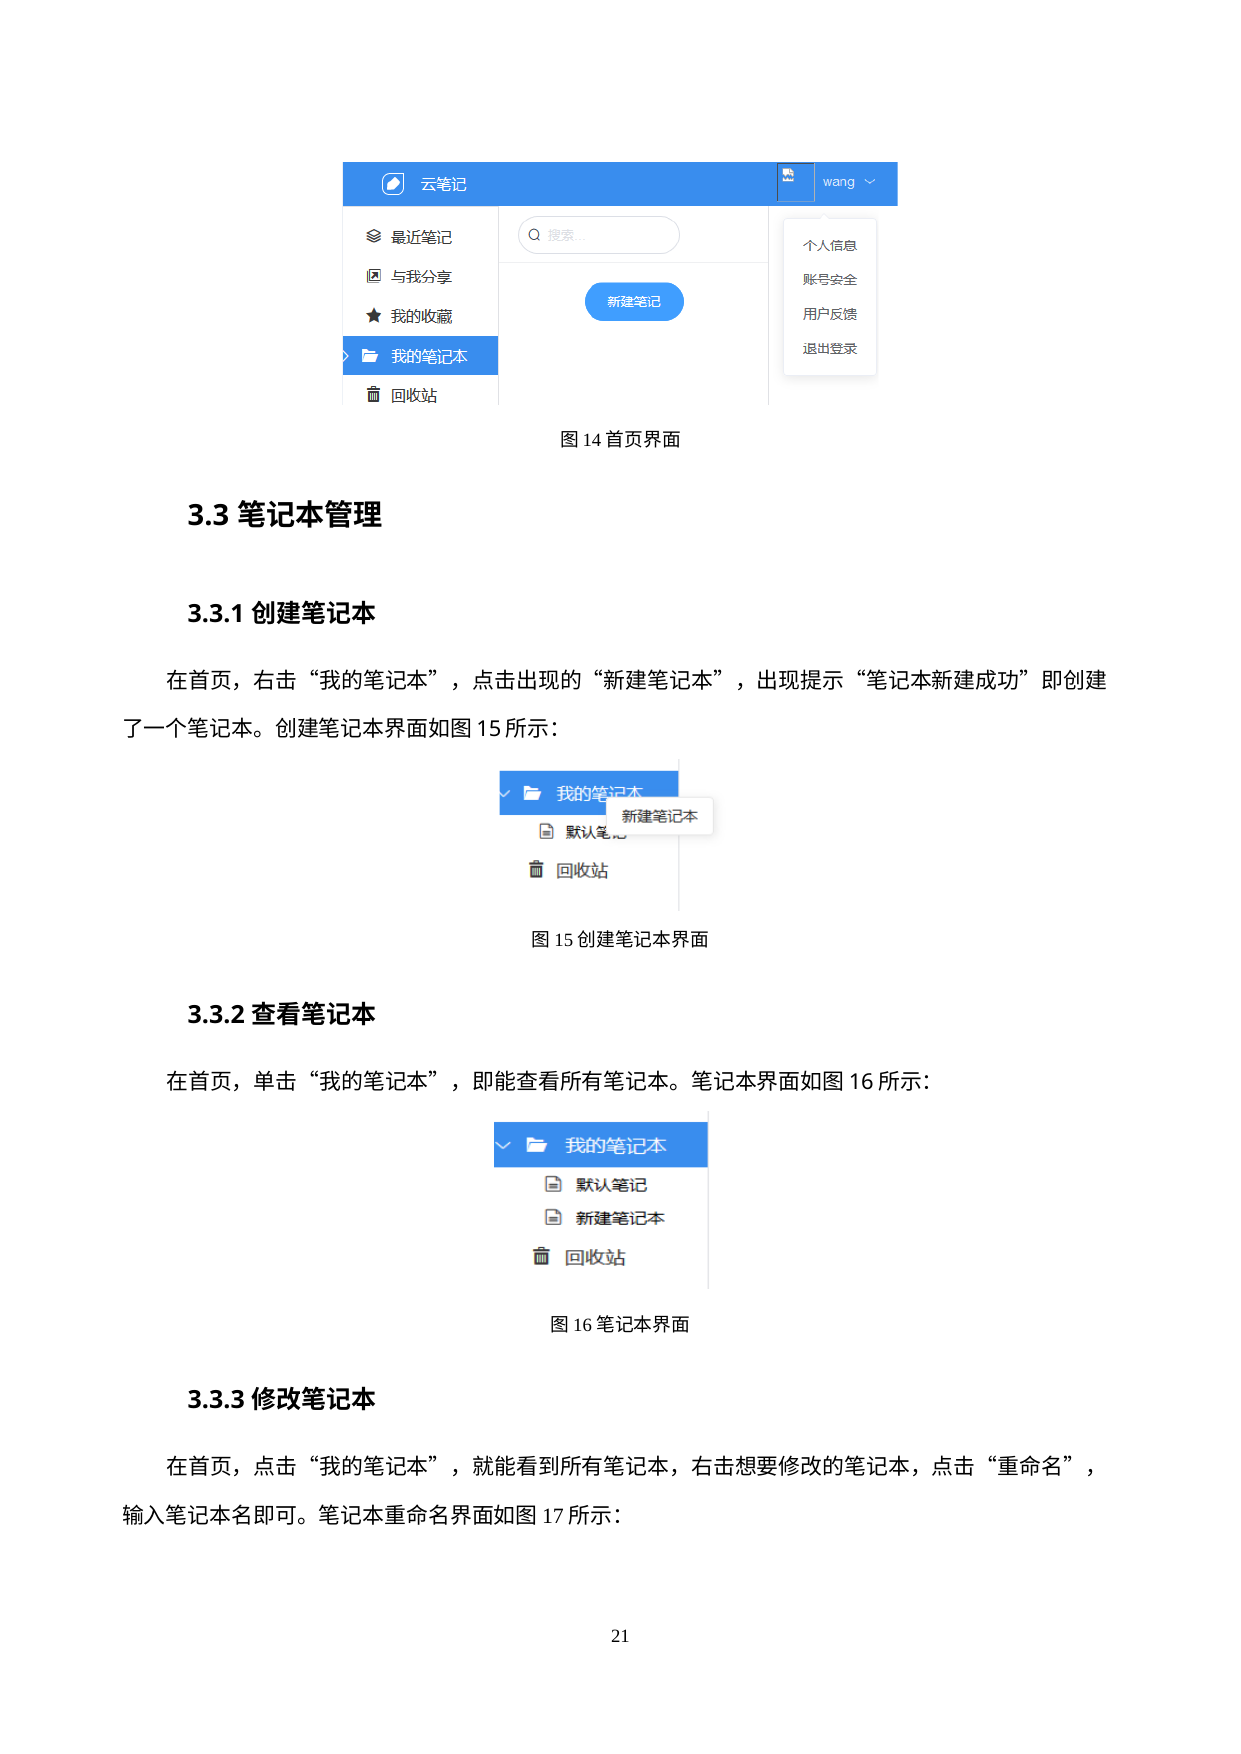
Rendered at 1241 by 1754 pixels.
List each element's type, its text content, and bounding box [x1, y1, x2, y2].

text 3.3.3 修改笔记本 [187, 1365, 1053, 1430]
text 在首页，单击“我的笔记本”，即能查看所有笔记本。笔记本界面如图16所示： [122, 1063, 1118, 1096]
text 3.3.2 查看笔记本 [187, 980, 1053, 1045]
text 在首页，右击“我的笔记本”，点击出现的“新建笔记本”，出现提示“笔记本新建成功”即创建了一个笔记本。创建笔记本界面如图15所示： [122, 662, 1118, 743]
picture [499, 759, 741, 911]
text 3.3.1 创建笔记本 [187, 579, 1053, 644]
text 图16 笔记本界面 [122, 1307, 1118, 1339]
text 在首页，点击“我的笔记本”，就能看到所有笔记本，右击想要修改的笔记本，点击“重命名”，输入笔记本名即可。笔记本重命名界面如图17所示： [122, 1448, 1118, 1530]
picture [342, 162, 898, 405]
text 3.3 笔记本管理 [187, 481, 1053, 546]
picture [494, 1111, 747, 1289]
text 图15 创建笔记本界面 [122, 922, 1118, 954]
text 图14 首页界面 [122, 422, 1118, 454]
